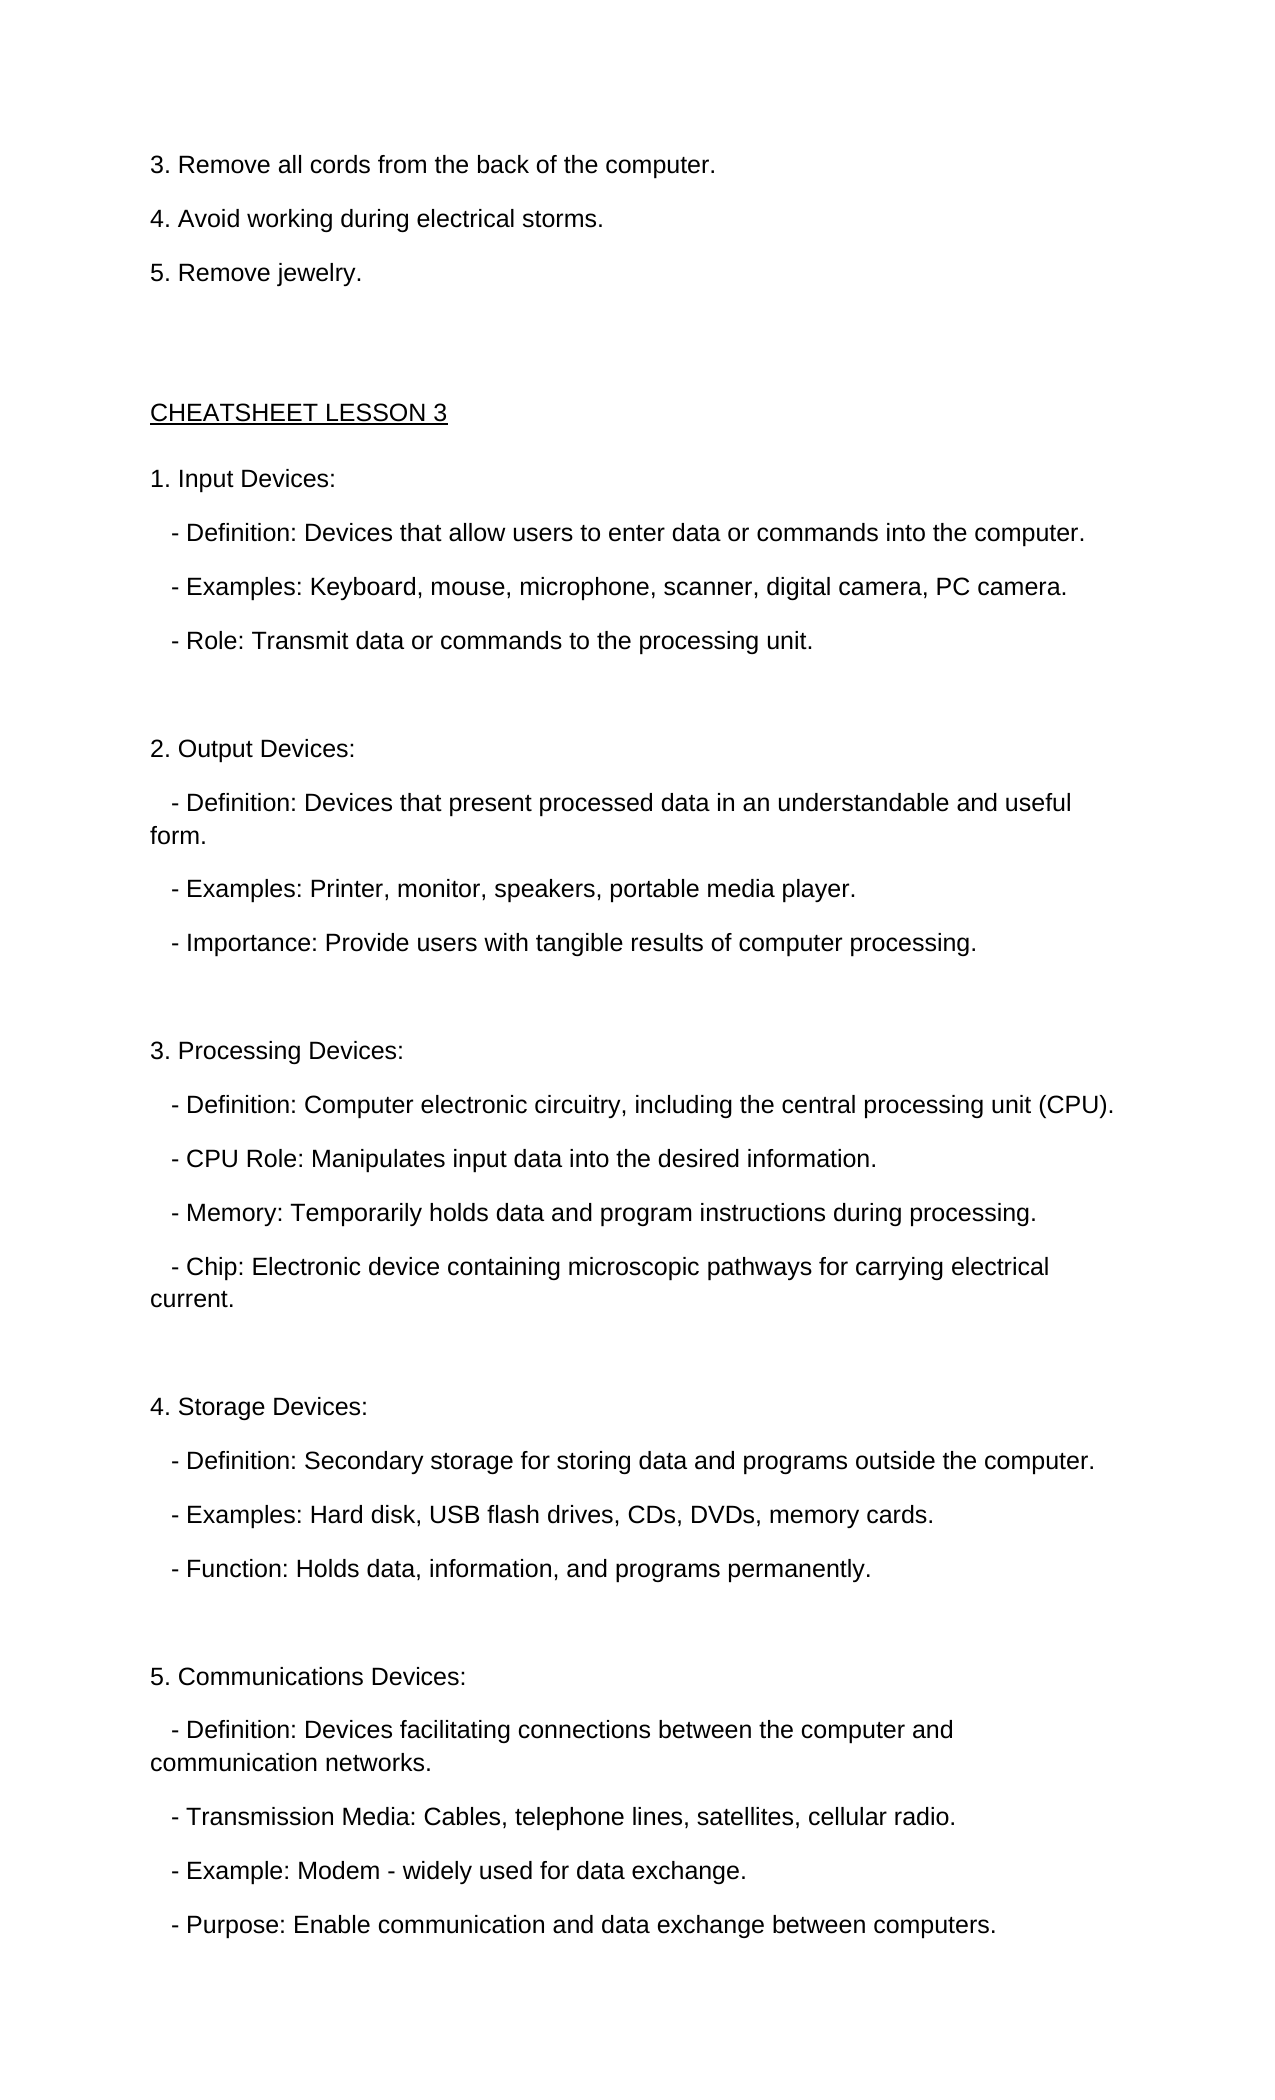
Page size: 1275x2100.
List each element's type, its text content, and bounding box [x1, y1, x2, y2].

text - Examples: Hard disk, USB flash drives, CDs, DVDs, memory cards. [150, 1500, 1125, 1529]
text - Function: Holds data, information, and programs permanently. [150, 1554, 1125, 1582]
text 5. Communications Devices: [150, 1661, 1125, 1690]
text - Definition: Devices that present processed data in an understandable and useful form. [150, 788, 1125, 849]
text - Transmission Media: Cables, telephone lines, satellites, cellular radio. [150, 1802, 1125, 1831]
text CHEATSHEET LESSON 3 1. Input Devices: [150, 365, 1125, 493]
text - Examples: Keyboard, mouse, microphone, scanner, digital camera, PC camera. [150, 572, 1125, 601]
text 3. Remove all cords from the back of the computer. [150, 150, 1125, 179]
text - Importance: Provide users with tangible results of computer processing. [150, 928, 1125, 957]
text - Definition: Devices that allow users to enter data or commands into the computer. [150, 518, 1125, 547]
text - Role: Transmit data or commands to the processing unit. [150, 626, 1125, 655]
text - Example: Modem - widely used for data exchange. [150, 1856, 1125, 1885]
text - CPU Role: Manipulates input data into the desired information. [150, 1144, 1125, 1172]
text - Memory: Temporarily holds data and program instructions during processing. [150, 1198, 1125, 1226]
text - Definition: Secondary storage for storing data and programs outside the computer. [150, 1446, 1125, 1475]
text - Examples: Printer, monitor, speakers, portable media player. [150, 874, 1125, 903]
text 4. Storage Devices: [150, 1392, 1125, 1421]
text 2. Output Devices: [150, 734, 1125, 762]
text - Definition: Computer electronic circuitry, including the central processing unit (CPU). [150, 1090, 1125, 1119]
text - Chip: Electronic device containing microscopic pathways for carrying electrical current. [150, 1251, 1125, 1313]
text - Purpose: Enable communication and data exchange between computers. [150, 1910, 1125, 1939]
text 4. Avoid working during electrical storms. [150, 204, 1125, 233]
text - Definition: Devices facilitating connections between the computer and communication networks. [150, 1715, 1125, 1777]
text 5. Remove jewelry. [150, 258, 1125, 286]
text 3. Processing Devices: [150, 1036, 1125, 1065]
